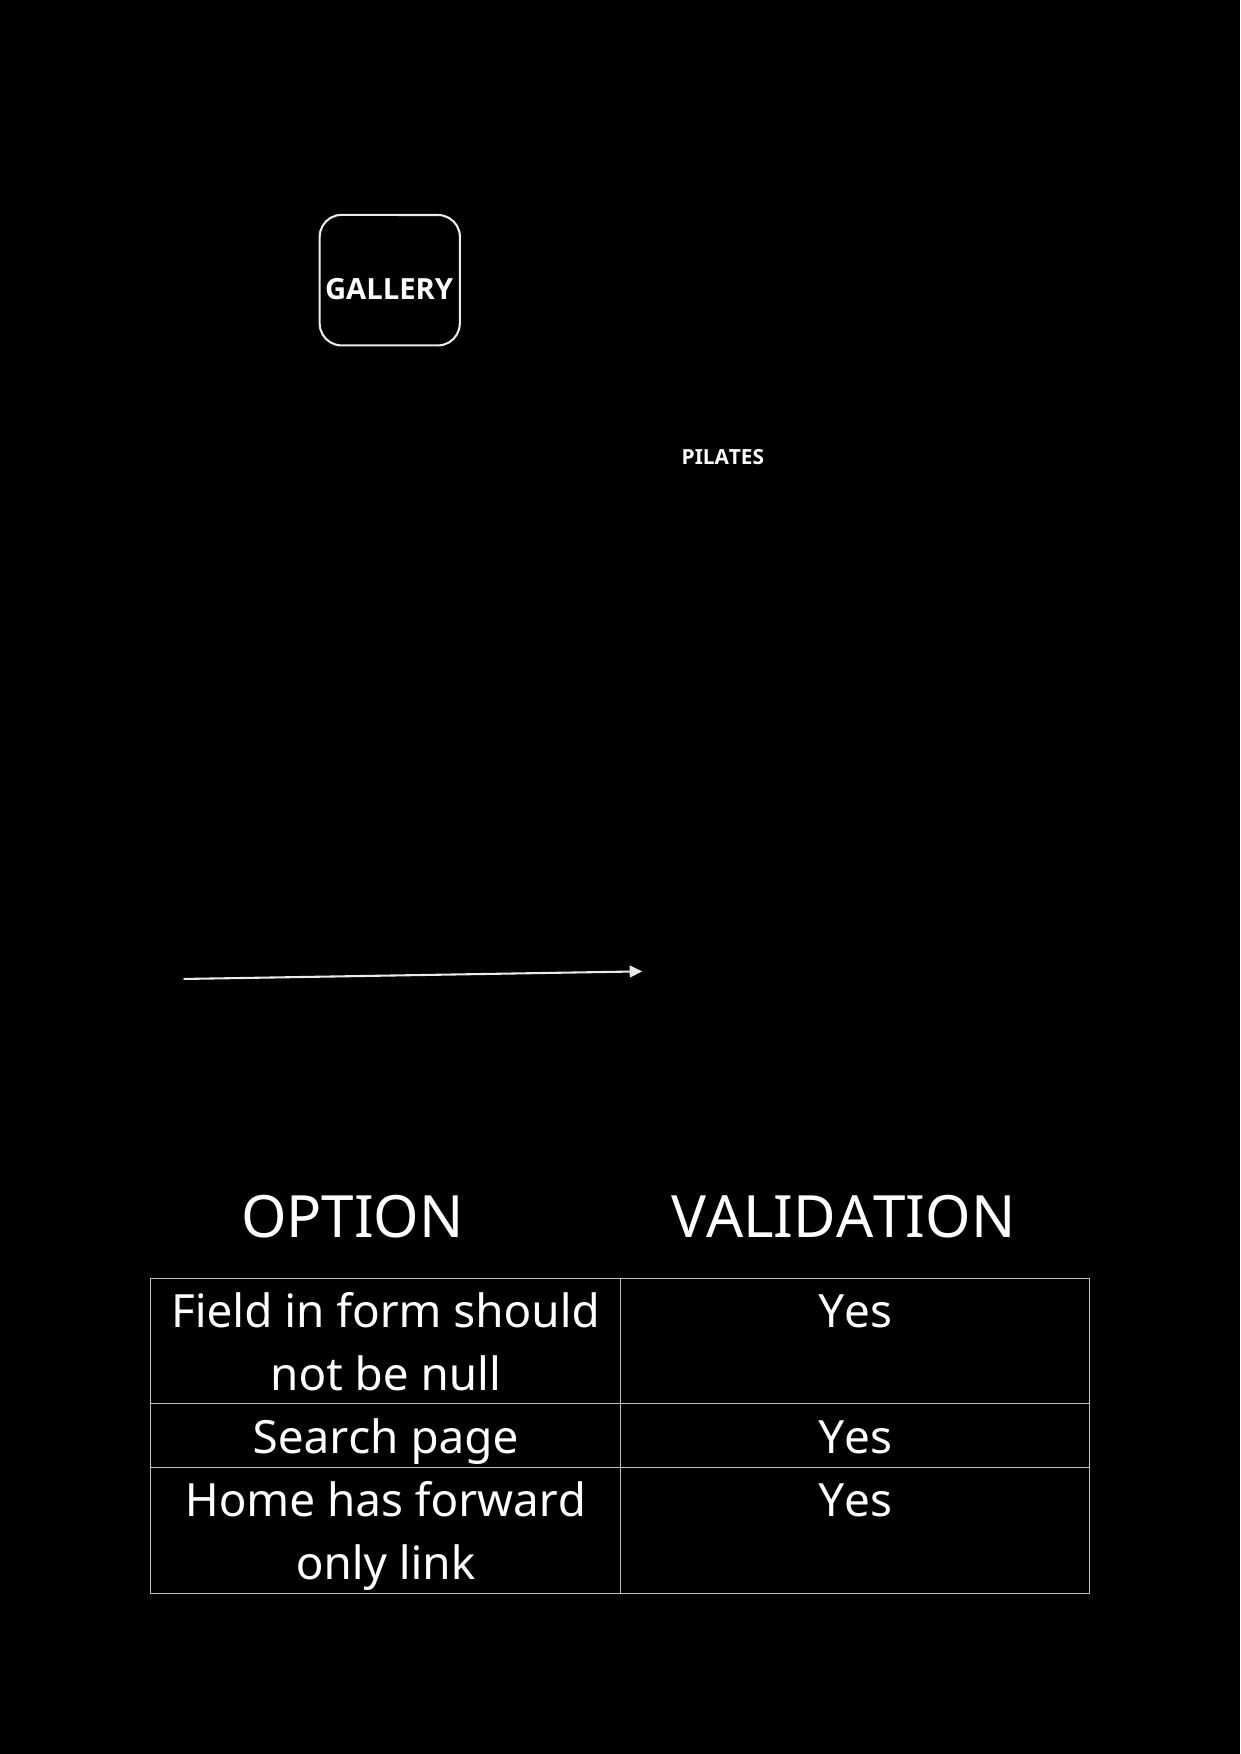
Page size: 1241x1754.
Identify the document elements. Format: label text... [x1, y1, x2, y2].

table_cell Yes [621, 1468, 1089, 1593]
text 3. LIST OF VALIDATION [150, 970, 1090, 1049]
table_cell Yes [621, 1404, 1089, 1467]
table_header Yes [621, 1279, 1089, 1403]
table_cell Home has forward only link [151, 1468, 620, 1593]
table_cell Search page [151, 1404, 620, 1467]
table_header Field in form should not be null [151, 1279, 620, 1403]
text OPTION VALIDATION [150, 1175, 1090, 1254]
